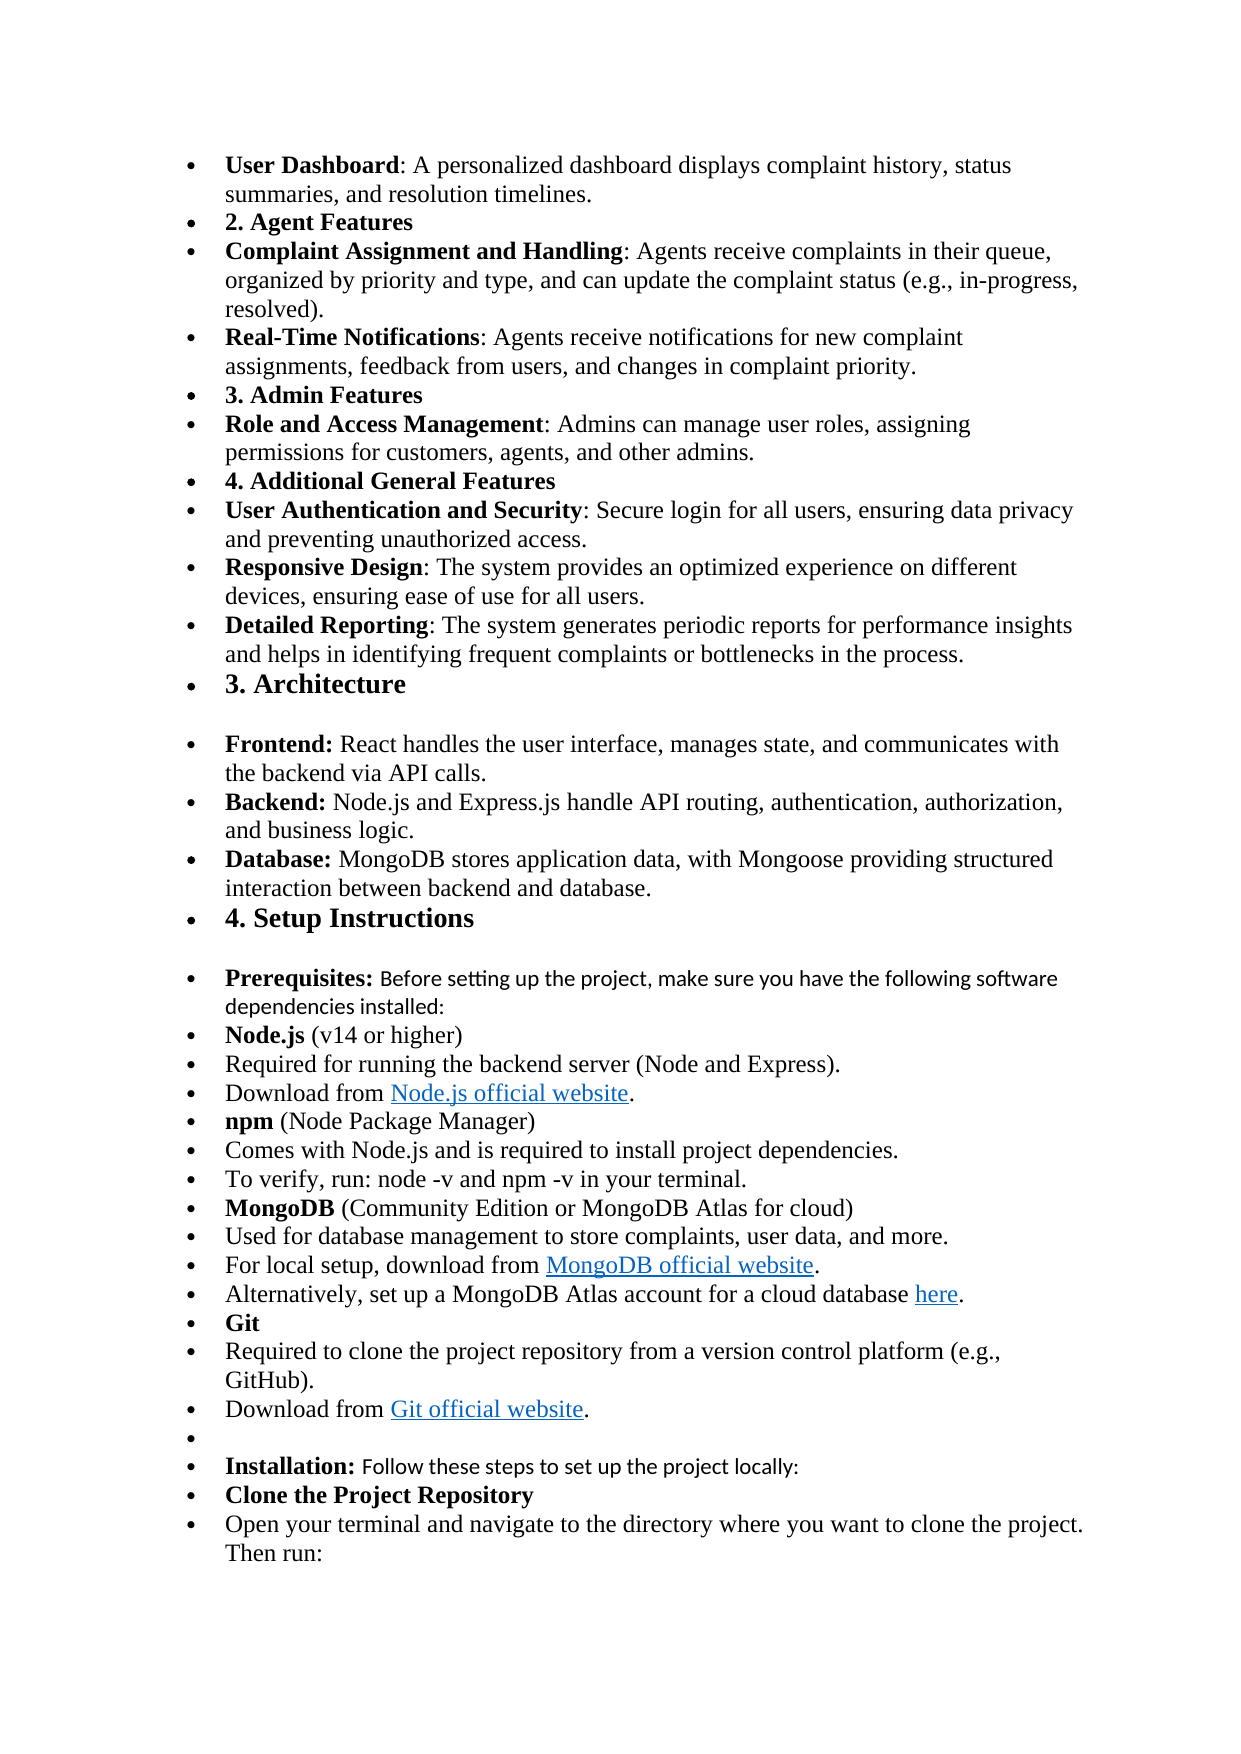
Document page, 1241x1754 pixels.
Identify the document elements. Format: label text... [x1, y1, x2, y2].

list Frontend: React handles the user interface, manages state, and communicates with the backend via API calls. [187, 729, 1090, 787]
list Clone the Project Repository [187, 1481, 1090, 1509]
list 3. Architecture [187, 667, 1090, 700]
list Used for database management to store complaints, user data, and more. [187, 1221, 1090, 1250]
list npm (Node Package Manager) [187, 1106, 1090, 1135]
list Alternatively, set up a MongoDB Atlas account for a cloud database here. [187, 1279, 1090, 1308]
list 3. Admin Features [187, 380, 1090, 409]
list To verify, run: node -v and npm -v in your terminal. [187, 1164, 1090, 1193]
list 4. Additional General Features [187, 466, 1090, 495]
list Open your terminal and navigate to the directory where you want to clone the project. Then run: [187, 1509, 1090, 1567]
list Download from Node.js official website. [187, 1078, 1090, 1106]
list Required for running the backend server (Node and Express). [187, 1049, 1090, 1078]
list 2. Agent Features [187, 207, 1090, 236]
list Detailed Reporting: The system generates periodic reports for performance insights and helps in identifying frequent complaints or bottlenecks in the process. [187, 610, 1090, 667]
list Database: MongoDB stores application data, with Mongoose providing structured interaction between backend and database. [187, 844, 1090, 902]
list Required to clone the project repository from a version control platform (e.g., GitHub). [187, 1336, 1090, 1394]
list Installation: Follow these steps to set up the project locally: [187, 1451, 1090, 1481]
list Prerequisites: Before setting up the project, make sure you have the following software dependencies installed: [187, 963, 1090, 1020]
list Comes with Node.js and is required to install project dependencies. [187, 1135, 1090, 1164]
list User Dashboard: A personalized dashboard displays complaint history, status summaries, and resolution timelines. [187, 150, 1090, 207]
list Node.js (v14 or higher) [187, 1020, 1090, 1049]
list Backend: Node.js and Express.js handle API routing, authentication, authorization, and business logic. [187, 787, 1090, 844]
list MongoDB (Community Edition or MongoDB Atlas for cloud) [187, 1193, 1090, 1221]
list Role and Access Management: Admins can manage user roles, assigning permissions for customers, agents, and other admins. [187, 409, 1090, 466]
list 4. Setup Instructions [187, 902, 1090, 934]
list User Authentication and Security: Secure login for all users, ensuring data privacy and preventing unauthorized access. [187, 495, 1090, 552]
list Real-Time Notifications: Agents receive notifications for new complaint assignments, feedback from users, and changes in complaint priority. [187, 322, 1090, 380]
list Git [187, 1308, 1090, 1336]
list For local setup, download from MongoDB official website. [187, 1250, 1090, 1279]
list Download from Git official website. [187, 1394, 1090, 1423]
list Responsive Design: The system provides an optimized experience on different devices, ensuring ease of use for all users. [187, 552, 1090, 610]
list Complaint Assignment and Handling: Agents receive complaints in their queue, organized by priority and type, and can update the complaint status (e.g., in-progress, resolved). [187, 236, 1090, 322]
